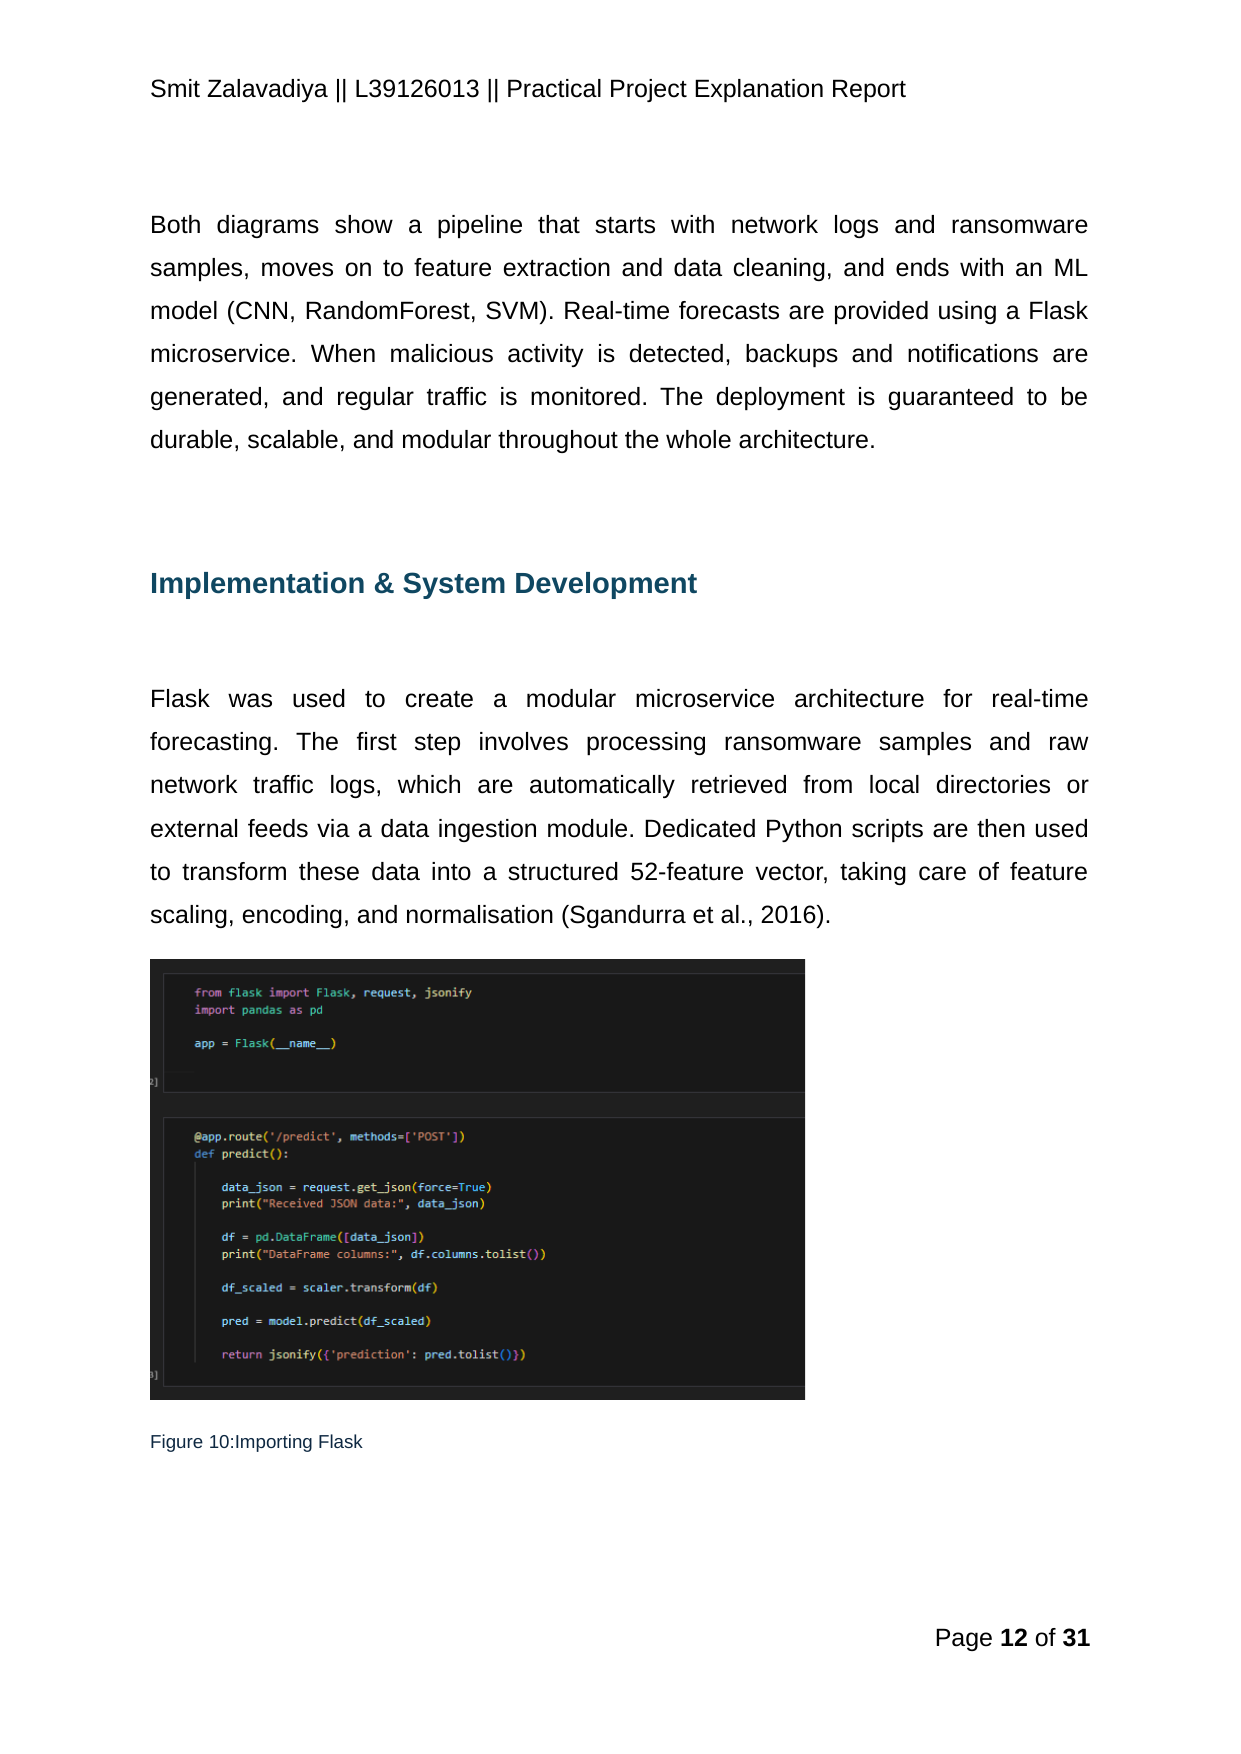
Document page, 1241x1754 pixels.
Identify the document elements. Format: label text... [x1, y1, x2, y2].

picture [150, 959, 806, 1400]
text Figure 10:Importing Flask [150, 1431, 1090, 1452]
subtitle Implementation & System Development [150, 566, 1090, 599]
text Flask was used to create a modular microservice architecture for real-time forecasting. The first step involves processing ransomware samples and raw network traffic logs, which are automatically retrieved from local directories or external feeds via a data ingestion module. Dedicated Python scripts are then used to transform these data into a structured 52-feature vector, taking care of feature scaling, encoding, and normalisation (Sgandurra et al., 2016). [150, 684, 1090, 929]
text Both diagrams show a pipeline that starts with network logs and ransomware samples, moves on to feature extraction and data cleaning, and ends with an ML model (CNN, RandomForest, SVM). Real-time forecasts are provided using a Flask microservice. When malicious activity is detected, backups and notifications are generated, and regular traffic is monitored. The deployment is guaranteed to be durable, scalable, and modular throughout the whole architecture. [150, 210, 1090, 454]
